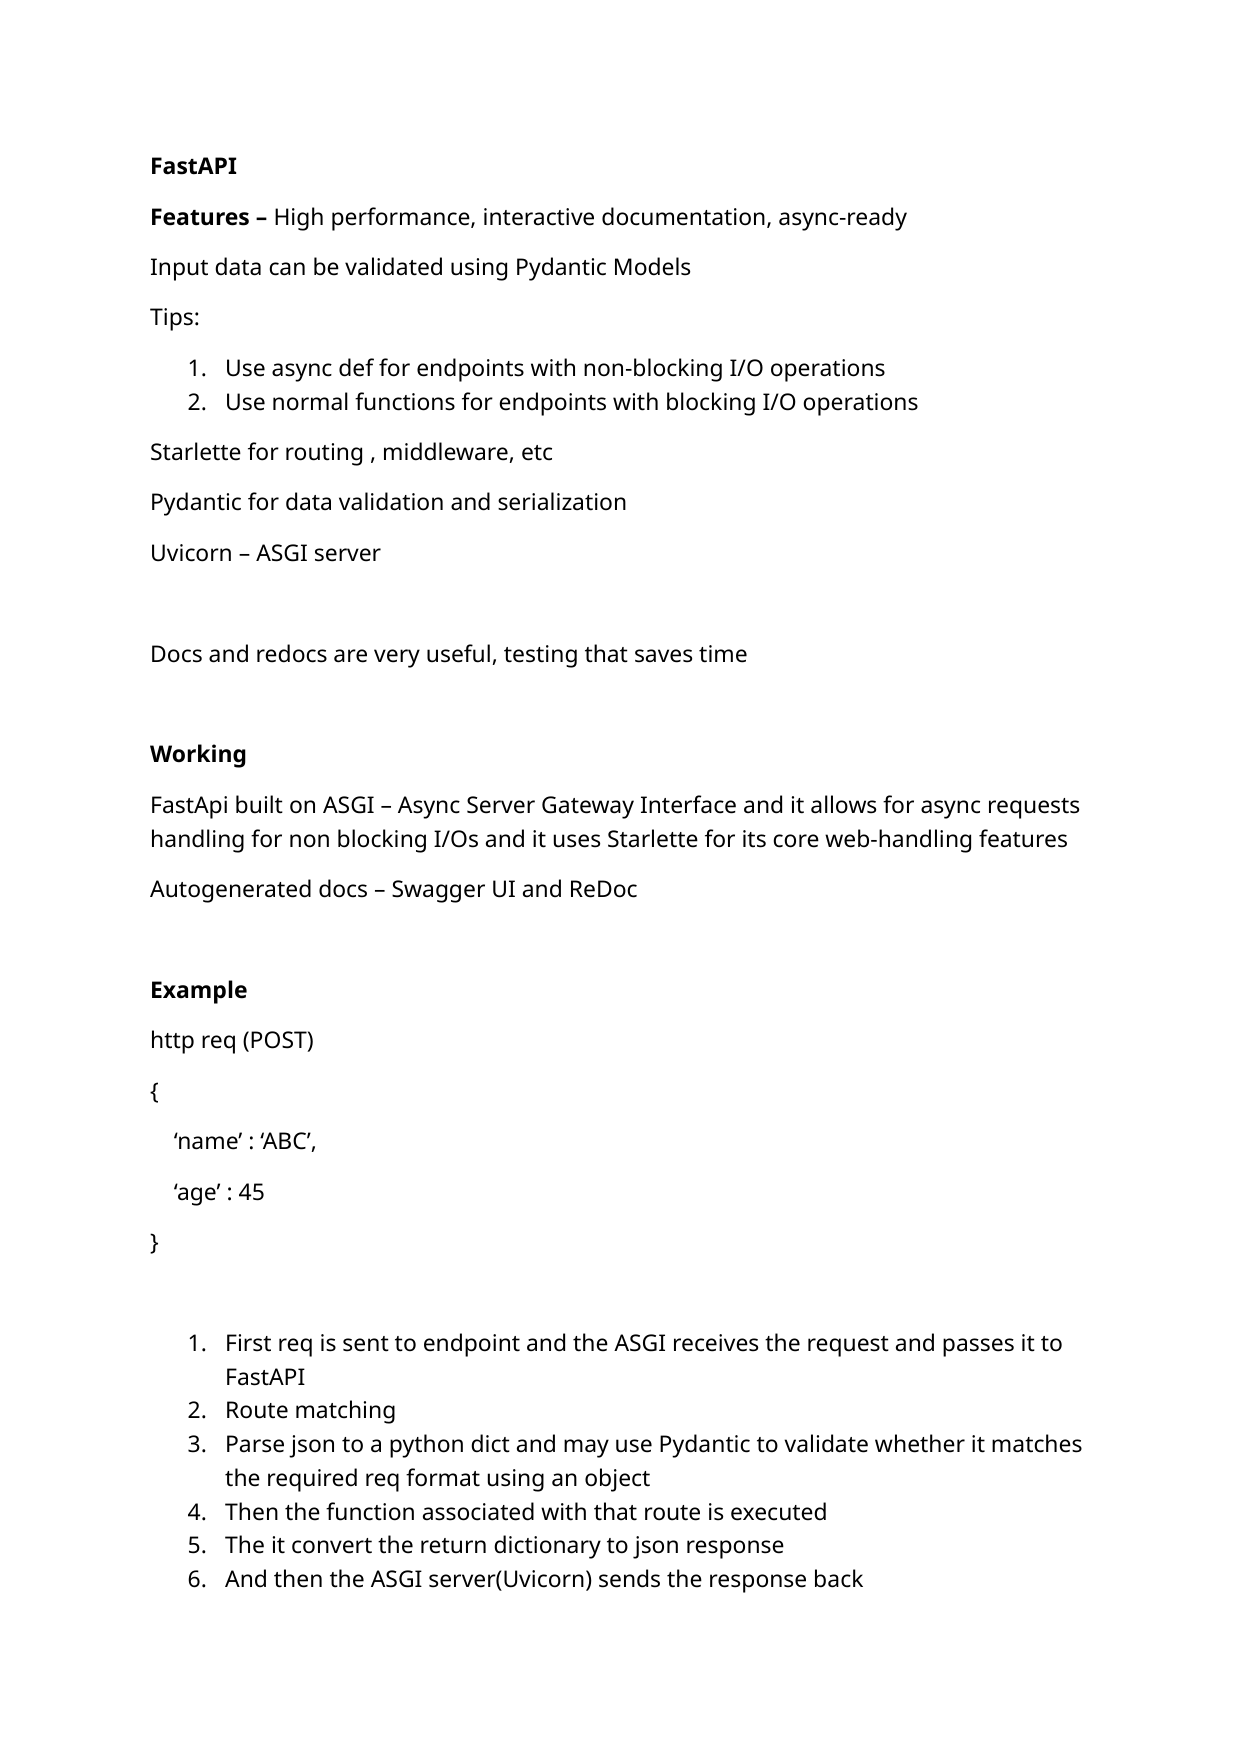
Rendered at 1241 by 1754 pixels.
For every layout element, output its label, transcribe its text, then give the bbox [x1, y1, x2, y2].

text } [150, 1226, 1090, 1257]
text Starlette for routing , middleware, etc [150, 436, 1090, 467]
list Parse json to a python dict and may use Pydantic to validate whether it matches the required req format using an object [187, 1428, 1090, 1493]
text Features – High performance, interactive documentation, async-ready [150, 200, 1090, 232]
list Use async def for endpoints with non-blocking I/O operations [187, 352, 1090, 383]
text Autogenerated docs – Swagger UI and ReDoc [150, 873, 1090, 904]
text ‘name’ : ‘ABC’, [150, 1125, 1090, 1156]
list Route matching [187, 1394, 1090, 1425]
text Pydantic for data validation and serialization [150, 486, 1090, 517]
text Docs and redocs are very useful, testing that saves time [150, 637, 1090, 669]
text Uvicorn – ASGI server [150, 537, 1090, 568]
list The it convert the return dictionary to json response [187, 1529, 1090, 1560]
text FastAPI [150, 150, 1090, 181]
text ‘age’ : 45 [150, 1175, 1090, 1207]
text FastApi built on ASGI – Async Server Gateway Interface and it allows for async requests handling for non blocking I/Os and it uses Starlette for its core web-handling features [150, 789, 1090, 854]
text Example [150, 974, 1090, 1005]
list Use normal functions for endpoints with blocking I/O operations [187, 385, 1090, 417]
text { [150, 1074, 1090, 1106]
text Working [150, 738, 1090, 769]
text Tips: [150, 301, 1090, 332]
list First req is sent to endpoint and the ASGI receives the request and passes it to FastAPI [187, 1327, 1090, 1392]
list And then the ASGI server(Uvicorn) sends the response back [187, 1563, 1090, 1594]
text Input data can be validated using Pydantic Models [150, 251, 1090, 282]
text http req (POST) [150, 1024, 1090, 1055]
list Then the function associated with that route is executed [187, 1495, 1090, 1527]
